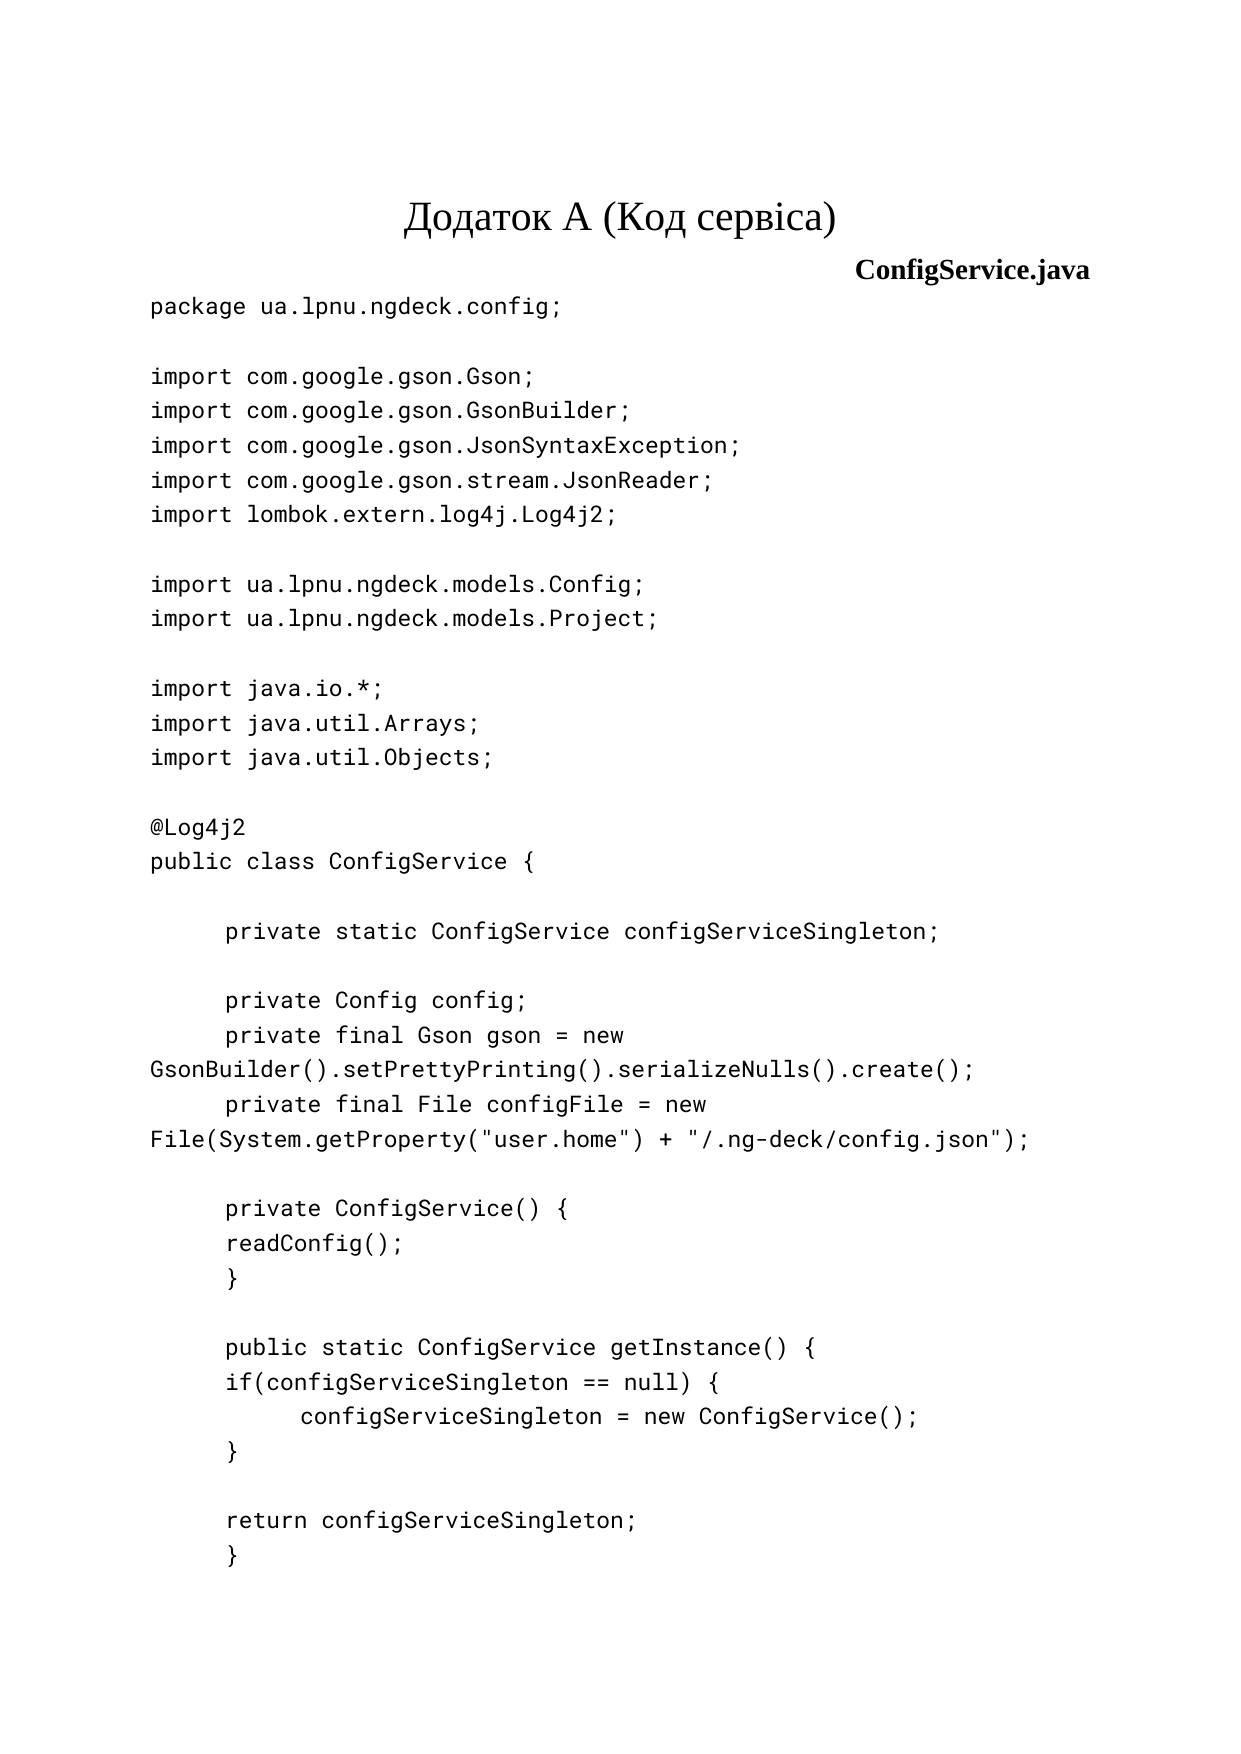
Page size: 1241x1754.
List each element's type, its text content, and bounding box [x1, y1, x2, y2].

text public static ConfigService getInstance() { [150, 1331, 1090, 1361]
text return configServiceSingleton; [150, 1505, 1090, 1535]
text import com.google.gson.GsonBuilder; [150, 395, 1090, 425]
text if(configServiceSingleton == null) { [150, 1366, 1090, 1396]
text import ua.lpnu.ngdeck.models.Project; [150, 603, 1090, 633]
text readConfig(); [150, 1227, 1090, 1257]
text private static ConfigService configServiceSingleton; [150, 915, 1090, 945]
text ConfigService.java [150, 252, 1090, 286]
text } [150, 1539, 1090, 1569]
text import java.io.*; [150, 672, 1090, 702]
text configServiceSingleton = new ConfigService(); [150, 1401, 1090, 1431]
subtitle Додаток А (Код сервіса) [150, 192, 1090, 239]
text private ConfigService() { [150, 1192, 1090, 1223]
text @Log4j2 [150, 811, 1090, 841]
text private final Gson gson = new GsonBuilder().setPrettyPrinting().serializeNulls().create(); [150, 1019, 1090, 1084]
text import com.google.gson.Gson; [150, 360, 1090, 390]
text import com.google.gson.stream.JsonReader; [150, 464, 1090, 494]
text import ua.lpnu.ngdeck.models.Config; [150, 568, 1090, 598]
text import com.google.gson.JsonSyntaxException; [150, 429, 1090, 459]
text import java.util.Arrays; [150, 707, 1090, 737]
text } [150, 1435, 1090, 1466]
text import java.util.Objects; [150, 742, 1090, 772]
text package ua.lpnu.ngdeck.config; [150, 291, 1090, 321]
text private Config config; [150, 984, 1090, 1014]
text public class ConfigService { [150, 846, 1090, 876]
text import lombok.extern.log4j.Log4j2; [150, 499, 1090, 529]
text private final File configFile = new File(System.getProperty("user.home") + "/.ng-deck/config.json"); [150, 1088, 1090, 1153]
text } [150, 1262, 1090, 1292]
